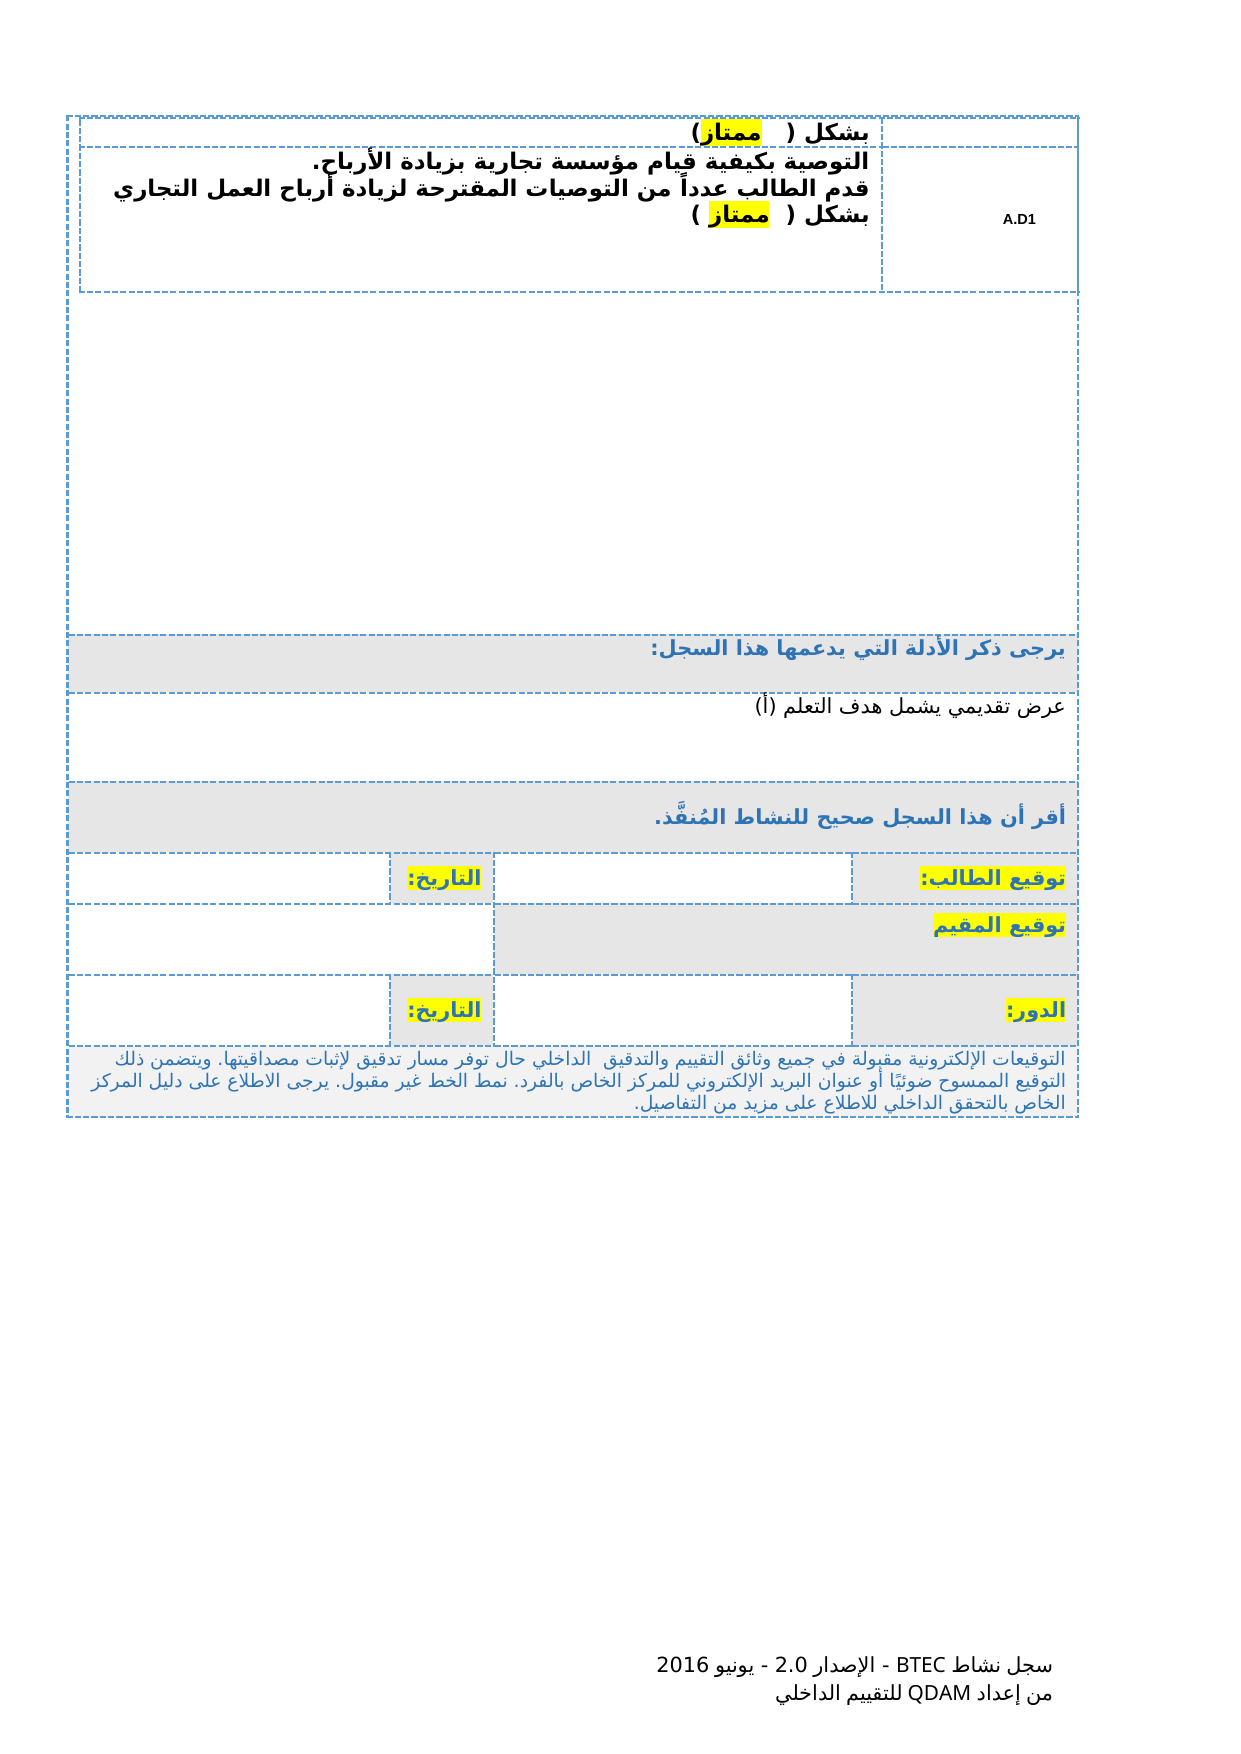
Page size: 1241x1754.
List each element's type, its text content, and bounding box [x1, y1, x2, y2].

table_cell يرجى ذكر الأدلة التي يدعمها هذا السجل: [68, 634, 1078, 692]
table_cell أقر أن هذا السجل صحيح للنشاط المُنفَّذ. [68, 781, 1078, 852]
table_cell عرض تقديمي يشمل هدف التعلم (أ) [68, 692, 1078, 781]
table_cell توقيع الطالب: [852, 852, 1078, 903]
table_cell التوقيعات الإلكترونية مقبولة في جميع وثائق التقييم والتدقيق الداخلي حال توفر مسار تدقيق لإثبات مصداقيتها. ويتضمن ذلك التوقيع الممسوح ضوئيًا أو عنوان البريد الإلكتروني للمركز الخاص بالفرد. نمط الخط غير مقبول. يرجى الاطلاع على دليل المركز الخاص بالتحقق الداخلي للاطلاع على مزيد من التفاصيل. [68, 1045, 1078, 1116]
table_cell [68, 974, 390, 1045]
table_cell الدور: [852, 974, 1078, 1045]
table_cell [68, 903, 493, 974]
table_cell [494, 852, 852, 903]
table_cell [68, 115, 1078, 634]
table_cell توقيع المقيم [494, 903, 1078, 974]
table_cell التاريخ: [390, 974, 493, 1045]
table_cell التاريخ: [390, 852, 493, 903]
table_cell [494, 974, 852, 1045]
table_cell [68, 852, 390, 903]
